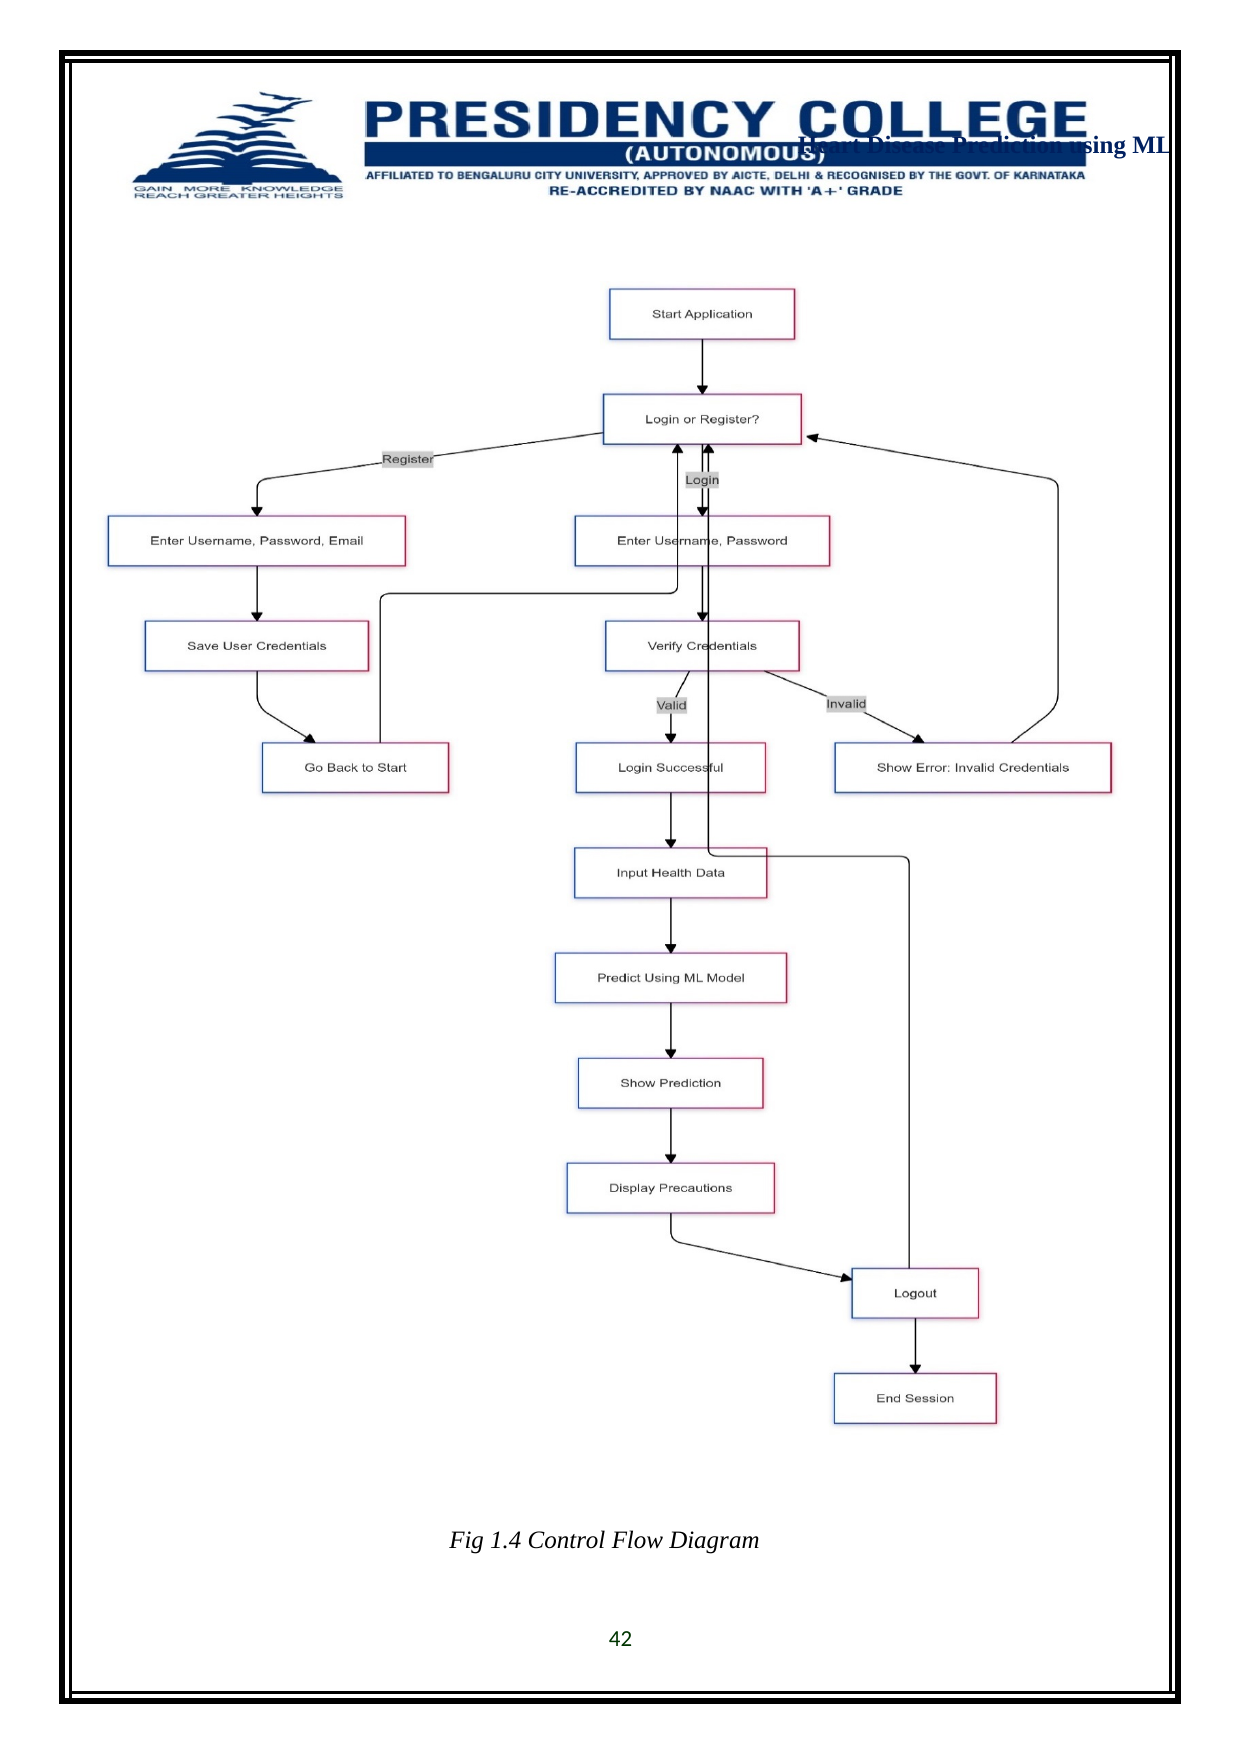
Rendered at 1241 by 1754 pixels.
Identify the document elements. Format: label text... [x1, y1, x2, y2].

picture [97, 281, 1124, 1435]
picture [101, 82, 1121, 207]
text Fig 1.4 Control Flow Diagram [72, 1525, 1143, 1554]
